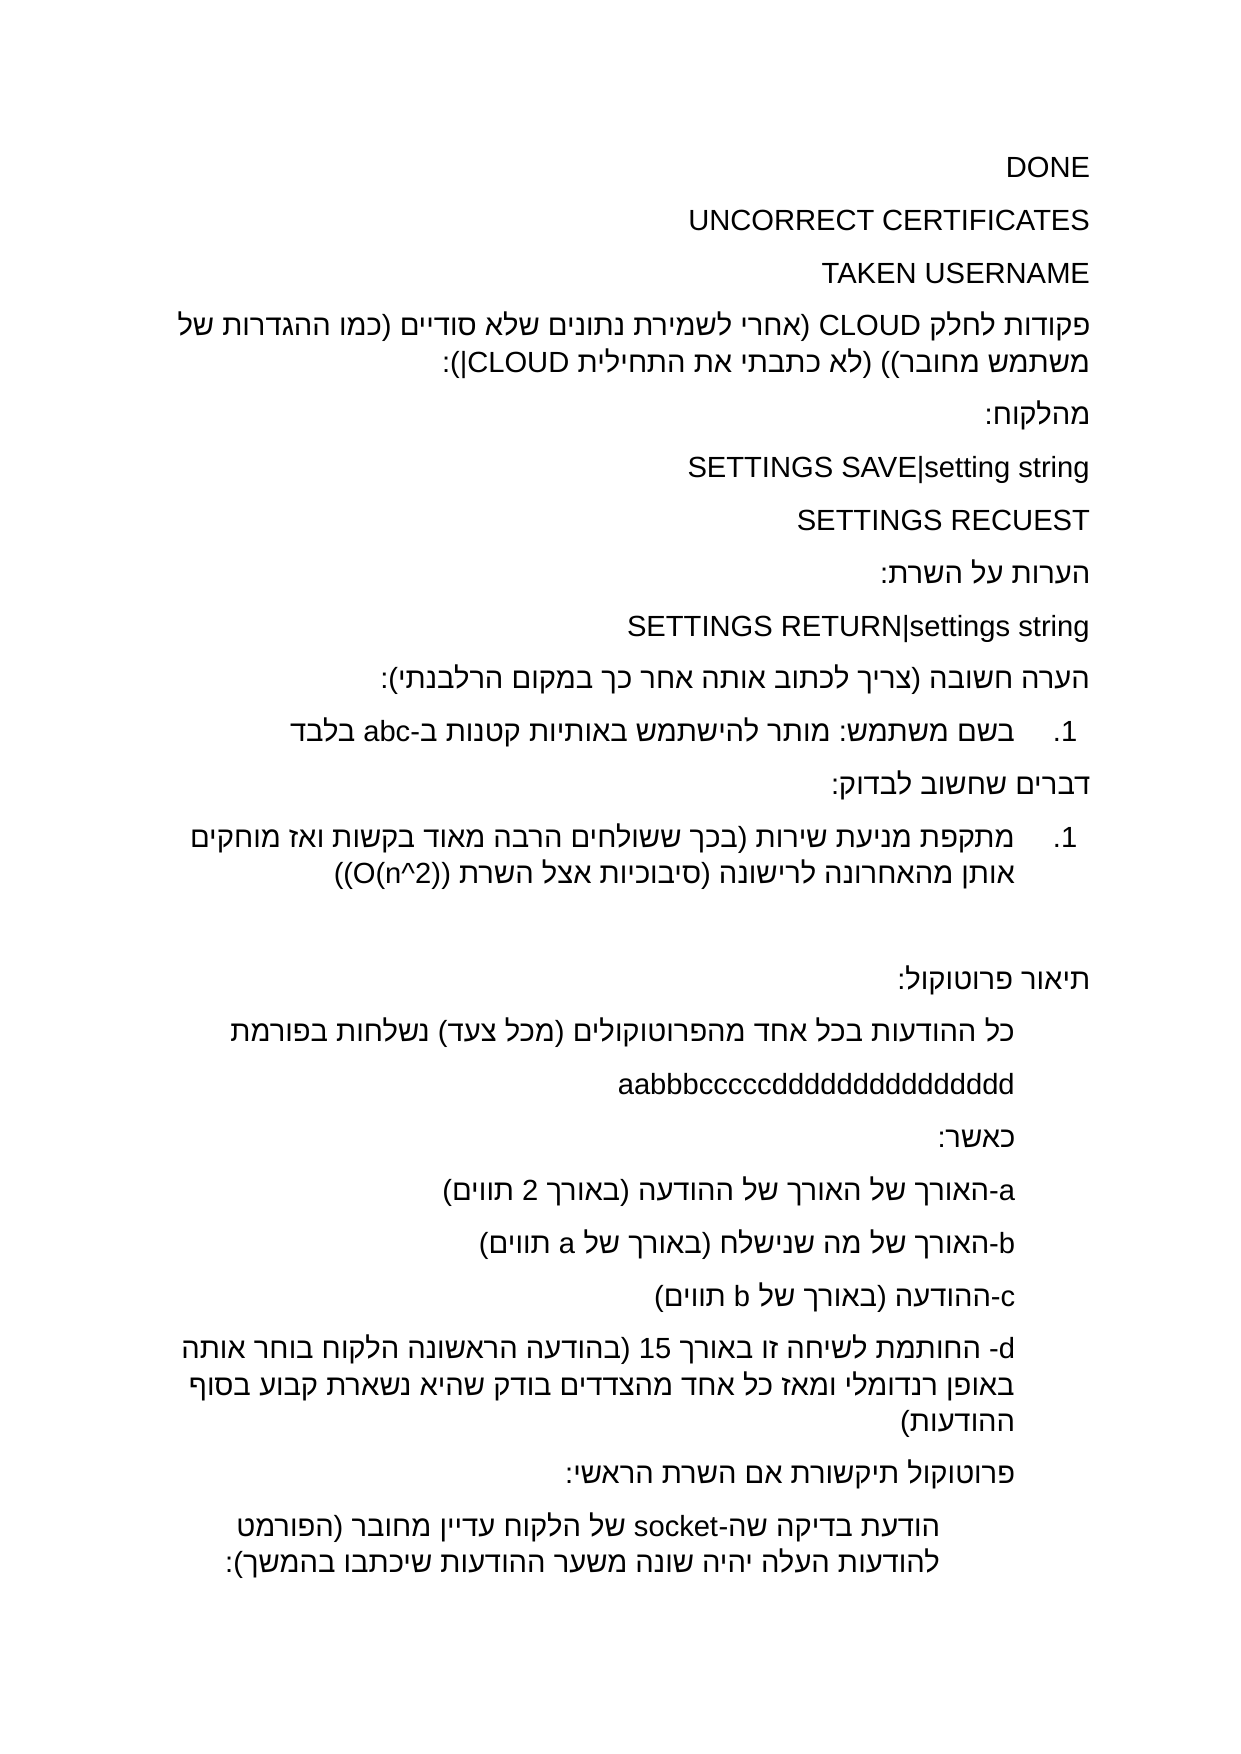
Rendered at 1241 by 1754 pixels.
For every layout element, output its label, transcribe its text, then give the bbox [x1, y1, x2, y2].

text מהלקוח: [150, 397, 1090, 431]
text UNCORRECT CERTIFICATES [150, 203, 1090, 236]
text TAKEN USERNAME [150, 256, 1090, 289]
text c-ההודעה (באורך של b תווים) [150, 1278, 1090, 1312]
text הודעת בדיקה שה-socket של הלקוח עדיין מחובר (הפורמט להודעות העלה יהיה שונה משער ההודעות שיכתבו בהמשך): [150, 1509, 940, 1579]
text הערות על השרת: [150, 556, 1090, 589]
text DONE [150, 150, 1090, 183]
list פרוטוקול תיקשורת אם השרת הראשי: [150, 1456, 1015, 1490]
text SETTINGS SAVE|setting string [150, 450, 1090, 484]
text b-האורך של מה שנישלח (באורך של a תווים) [150, 1226, 1090, 1259]
list בשם משתמש: מותר להישתמש באותיות קטנות ב-abc בלבד [150, 714, 1053, 748]
text SETTINGS RETURN|settings string [150, 609, 1090, 642]
text הערה חשובה (צריך לכתוב אותה אחר כך במקום הרלבנתי): [150, 661, 1090, 695]
text כאשר: [150, 1120, 1090, 1154]
text כל ההודעות בכל אחד מהפרוטוקולים (מכל צעד) נשלחות בפורמת [150, 1014, 1090, 1048]
text תיאור פרוטוקול: [150, 962, 1090, 995]
text SETTINGS RECUEST [150, 503, 1090, 537]
list מתקפת מניעת שירות (בכך ששולחים הרבה מאוד בקשות ואז מוחקים אותן מהאחרונה לרישונה (סיבוכיות אצל השרת (O(n^2))) [150, 820, 1053, 889]
text דברים שחשוב לבדוק: [150, 767, 1090, 801]
text פקודות לחלק CLOUD (אחרי לשמירת נתונים שלא סודיים (כמו ההגדרות של משתמש מחובר)) (לא כתבתי את התחילית CLOUD|): [150, 308, 1090, 378]
text aabbbcccccddddddddddddddd [150, 1067, 1090, 1101]
text d- החותמת לשיחה זו באורך 15 (בהודעה הראשונה הלקוח בוחר אותה באופן רנדומלי ומאז כל אחד מהצדדים בודק שהיא נשארת קבוע בסוף ההודעות) [150, 1331, 1015, 1437]
text a-האורך של האורך של ההודעה (באורך 2 תווים) [150, 1173, 1090, 1206]
